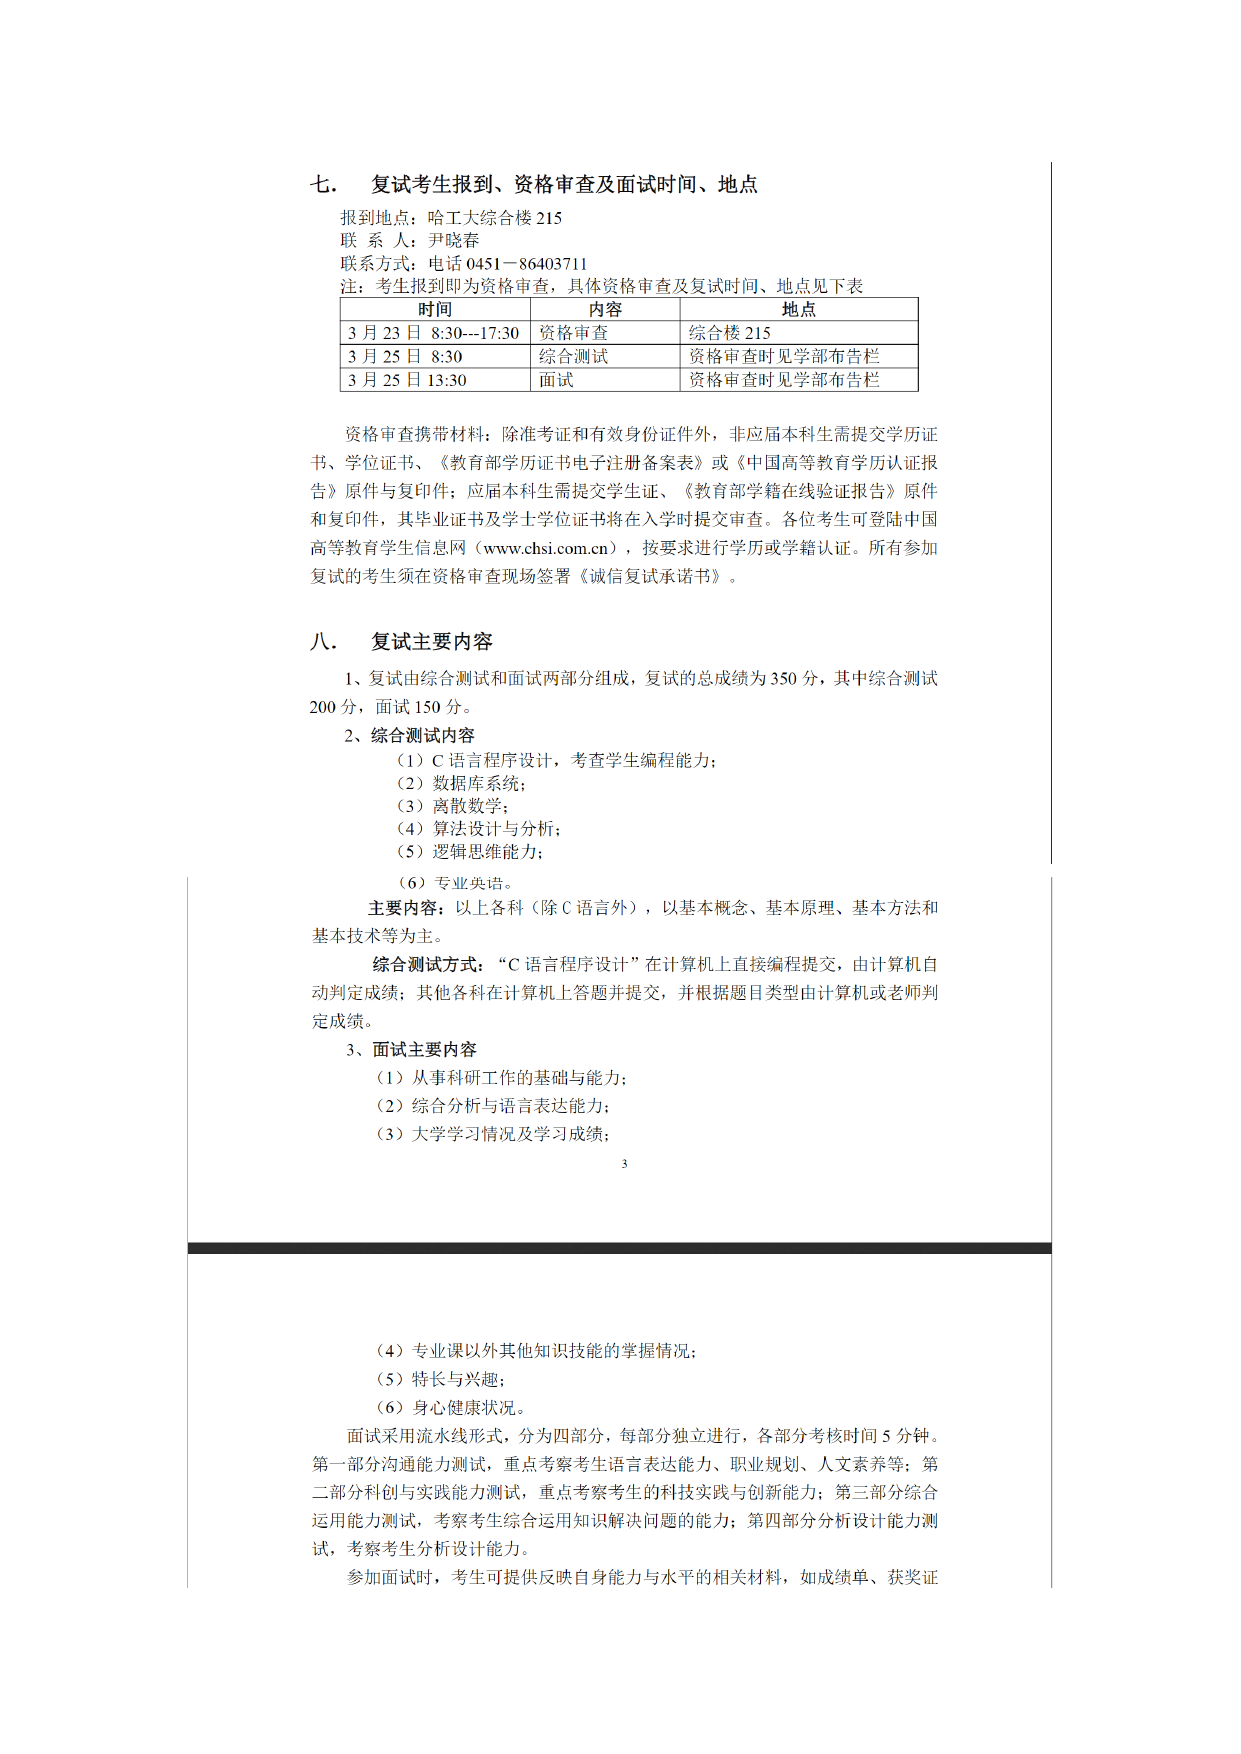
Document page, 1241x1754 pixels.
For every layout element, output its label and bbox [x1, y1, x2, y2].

picture [187, 877, 1053, 1588]
picture [187, 162, 1052, 864]
